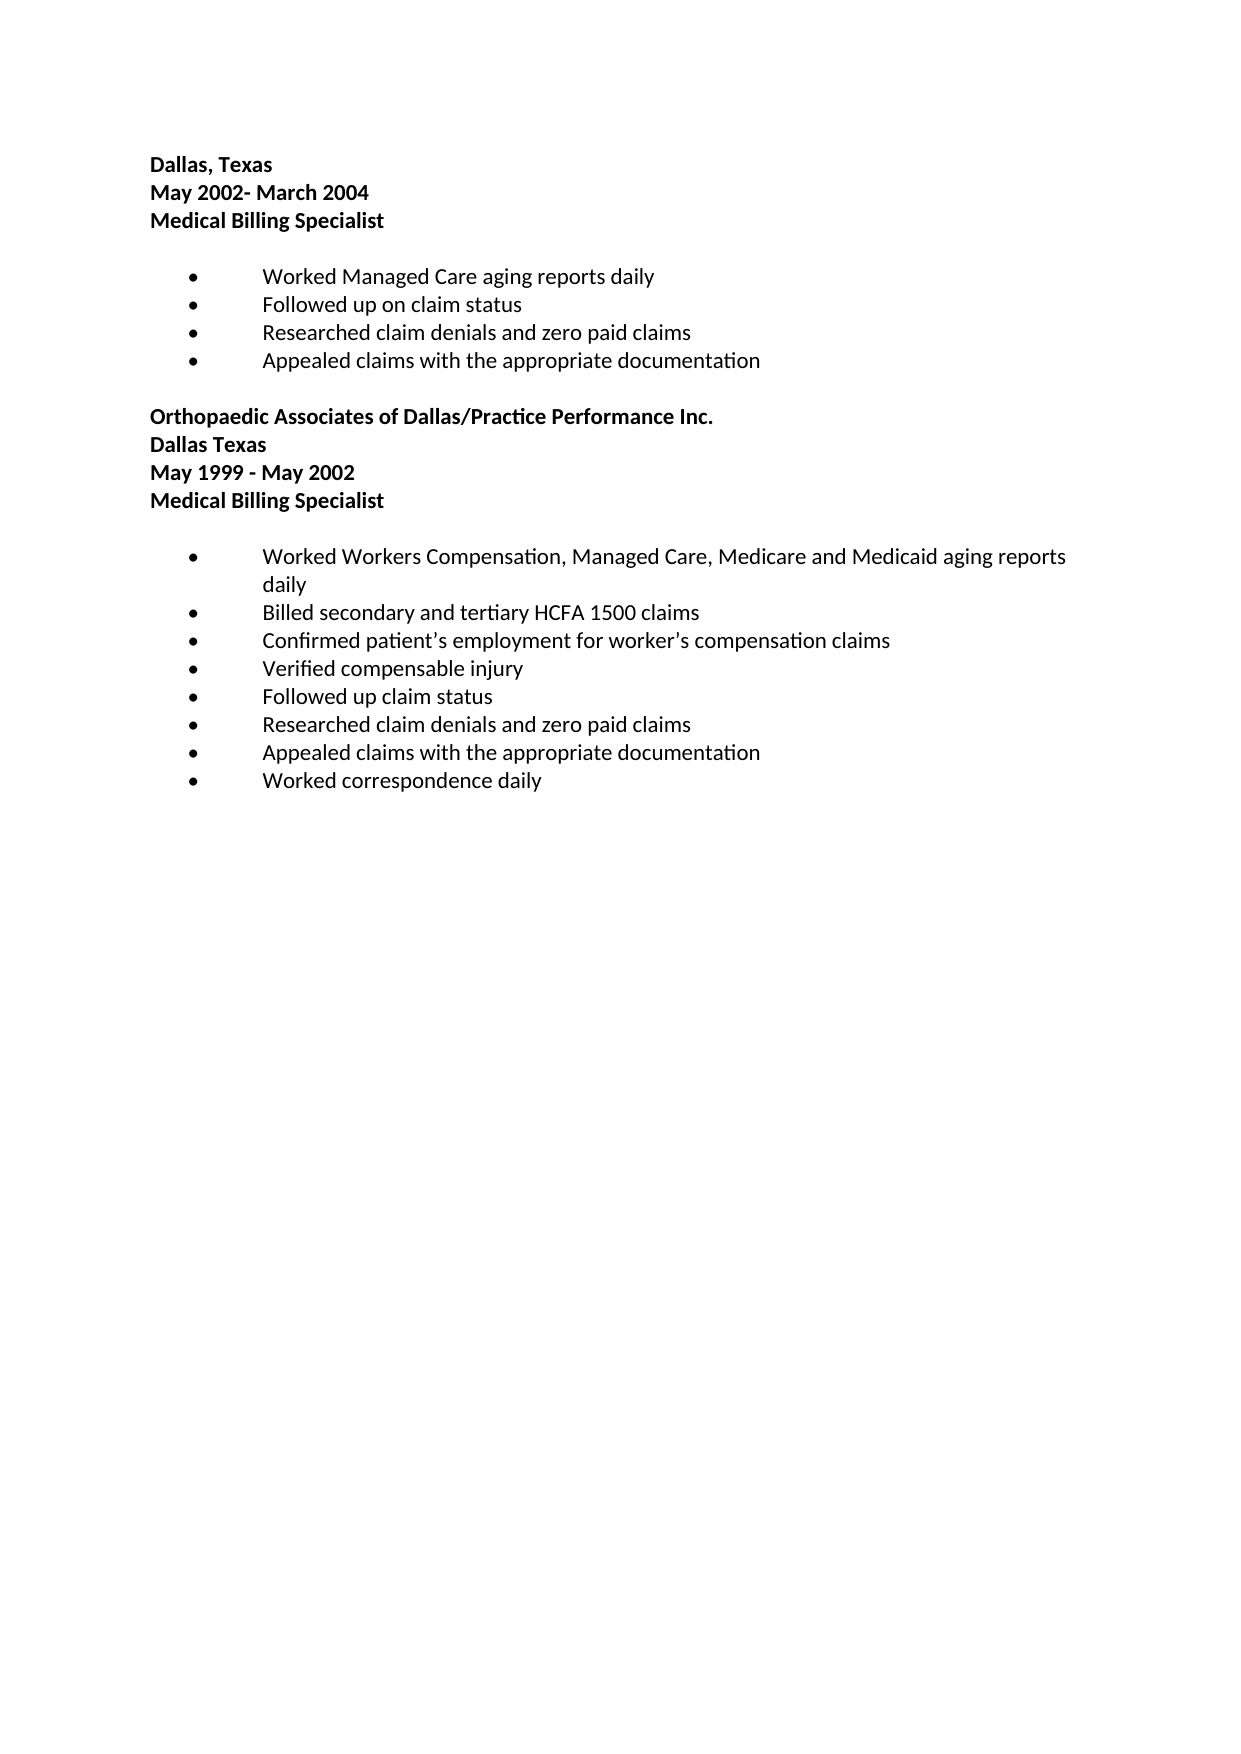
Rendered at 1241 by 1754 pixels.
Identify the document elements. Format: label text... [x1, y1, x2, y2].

list Researched claim denials and zero paid claims [187, 710, 1090, 738]
list Worked Managed Care aging reports daily [187, 262, 1090, 290]
text Dallas Texas [150, 430, 1090, 458]
text Medical Billing Specialist [150, 206, 1090, 234]
list Appealed claims with the appropriate documentation [187, 346, 1090, 374]
text May 1999 - May 2002 [150, 458, 1090, 486]
list Followed up on claim status [187, 290, 1090, 318]
text Dallas, Texas [150, 150, 1090, 178]
list Researched claim denials and zero paid claims [187, 318, 1090, 346]
list Worked Workers Compensation, Managed Care, Medicare and Medicaid aging reports daily [187, 542, 1090, 598]
list Followed up claim status [187, 682, 1090, 710]
list Appealed claims with the appropriate documentation [187, 738, 1090, 766]
list Worked correspondence daily [187, 766, 1090, 794]
text Medical Billing Specialist [150, 486, 1090, 514]
list Billed secondary and tertiary HCFA 1500 claims [187, 598, 1090, 626]
list Verified compensable injury [187, 654, 1090, 682]
text May 2002- March 2004 [150, 178, 1090, 206]
text Orthopaedic Associates of Dallas/Practice Performance Inc. [150, 402, 1090, 430]
list Confirmed patient’s employment for worker’s compensation claims [187, 626, 1090, 654]
